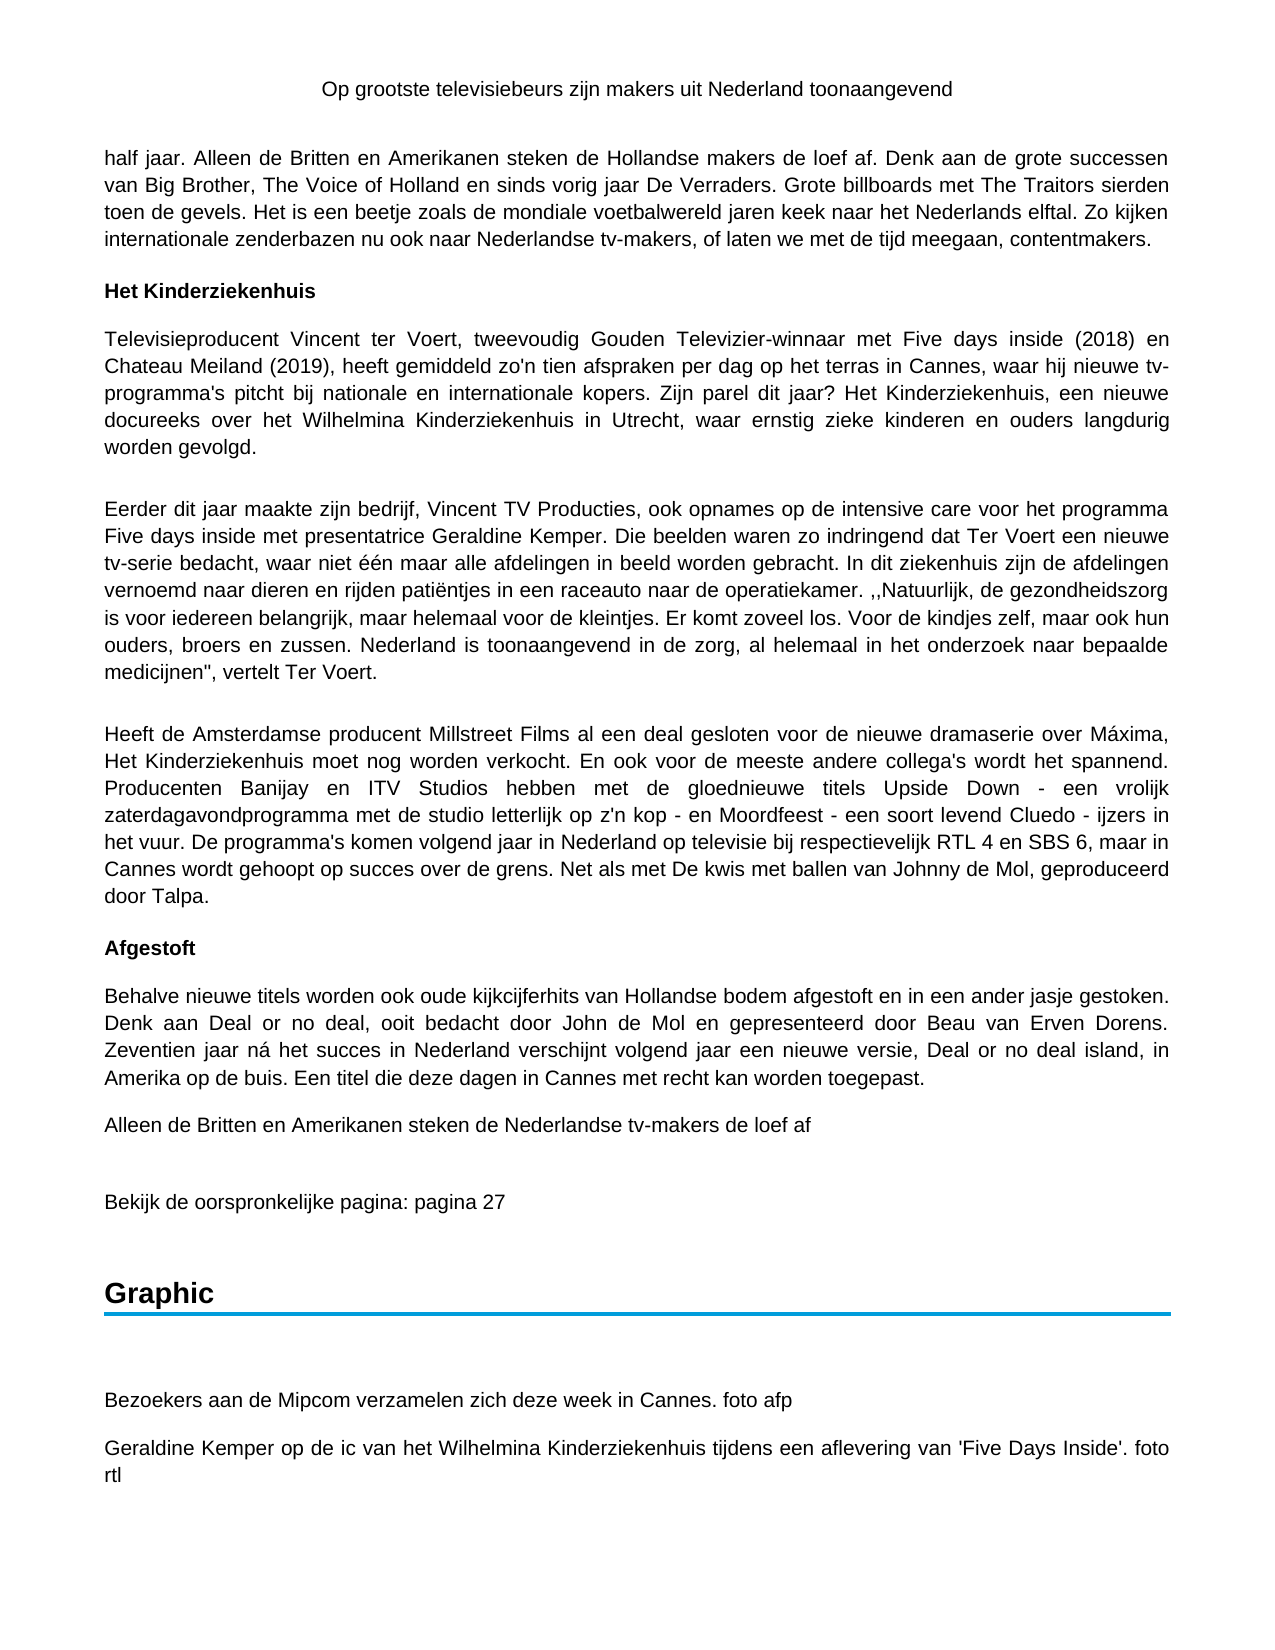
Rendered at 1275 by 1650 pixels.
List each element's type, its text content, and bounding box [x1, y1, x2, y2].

text Bekijk de oorspronkelijke pagina: pagina 27 [104, 1187, 1171, 1214]
text Televisieproducent Vincent ter Voert, tweevoudig Gouden Televizier-winnaar met Five days inside (2018) en Chateau Meiland (2019), heeft gemiddeld zo'n tien afspraken per dag op het terras in Cannes, waar hij nieuwe tv-programma's pitcht bij nationale en internationale kopers. Zijn parel dit jaar? Het Kinderziekenhuis, een nieuwe docureeks over het Wilhelmina Kinderziekenhuis in Utrecht, waar ernstig zieke kinderen en ouders langdurig worden gevolgd. [104, 323, 1171, 459]
text Graphic [104, 1239, 1171, 1310]
text Het Kinderziekenhuis [104, 276, 1171, 303]
text Bezoekers aan de Mipcom verzamelen zich deze week in Cannes. foto afp [104, 1384, 1171, 1412]
text Alleen de Britten en Amerikanen steken de Nederlandse tv-makers de loef af [104, 1110, 1171, 1137]
text Behalve nieuwe titels worden ook oude kijkcijferhits van Hollandse bodem afgestoft en in een ander jasje gestoken. Denk aan Deal or no deal, ooit bedacht door John de Mol en gepresenteerd door Beau van Erven Dorens. Zeventien jaar ná het succes in Nederland verschijnt volgend jaar een nieuwe versie, Deal or no deal island, in Amerika op de buis. Een titel die deze dagen in Cannes met recht kan worden toegepast. [104, 981, 1171, 1089]
text Afgestoft [104, 933, 1171, 960]
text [104, 142, 1171, 251]
text Heeft de Amsterdamse producent Millstreet Films al een deal gesloten voor de nieuwe dramaserie over Máxima, Het Kinderziekenhuis moet nog worden verkocht. En ook voor de meeste andere collega's wordt het spannend. Producenten Banijay en ITV Studios hebben met de gloednieuwe titels Upside Down - een vrolijk zaterdagavondprogramma met de studio letterlijk op z'n kop - en Moordfeest - een soort levend Cluedo - ijzers in het vuur. De programma's komen volgend jaar in Nederland op televisie bij respectievelijk RTL 4 en SBS 6, maar in Cannes wordt gehoopt op succes over de grens. Net als met De kwis met ballen van Johnny de Mol, geproduceerd door Talpa. [104, 718, 1171, 908]
text Geraldine Kemper op de ic van het Wilhelmina Kinderziekenhuis tijdens een aflevering van 'Five Days Inside'. foto rtl [104, 1432, 1171, 1487]
text Eerder dit jaar maakte zijn bedrijf, Vincent TV Producties, ook opnames op de intensive care voor het programma Five days inside met presentatrice Geraldine Kemper. Die beelden waren zo indringend dat Ter Voert een nieuwe tv-serie bedacht, waar niet één maar alle afdelingen in beeld worden gebracht. In dit ziekenhuis zijn de afdelingen vernoemd naar dieren en rijden patiëntjes in een raceauto naar de operatiekamer. ,,Natuurlijk, de gezondheidszorg is voor iedereen belangrijk, maar helemaal voor de kleintjes. Er komt zoveel los. Voor de kindjes zelf, maar ook hun ouders, broers en zussen. Nederland is toonaangevend in de zorg, al helemaal in het onderzoek naar bepaalde medicijnen", vertelt Ter Voert. [104, 494, 1171, 683]
